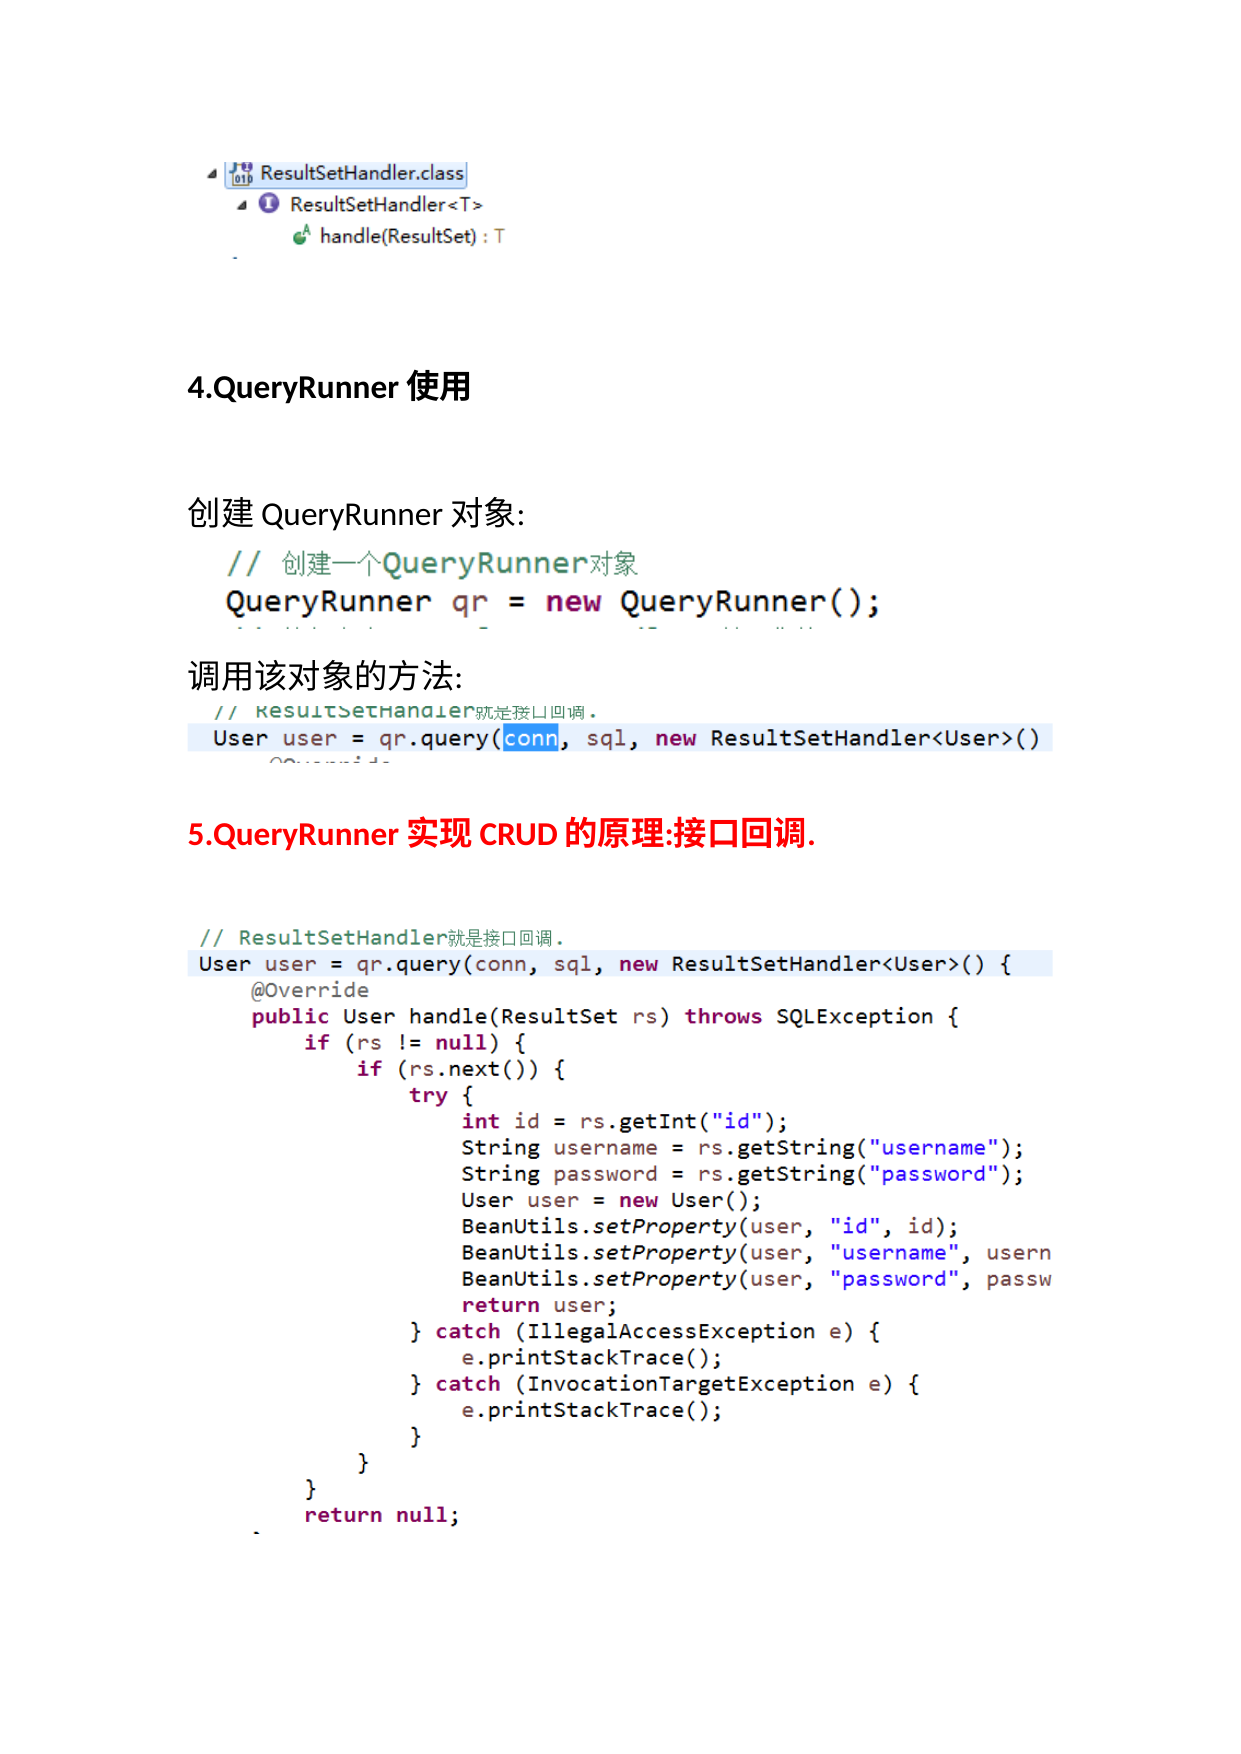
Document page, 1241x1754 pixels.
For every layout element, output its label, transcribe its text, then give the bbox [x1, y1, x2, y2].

subtitle 4.QueryRunner使用 [187, 352, 1053, 417]
picture [187, 706, 1053, 763]
text 创建QueryRunner对象: [187, 479, 1053, 544]
text 调用该对象的方法: [187, 641, 1053, 706]
picture [187, 543, 976, 629]
picture [187, 162, 568, 259]
picture [187, 925, 1053, 1534]
subtitle 5.QueryRunner实现CRUD的原理:接口回调. [187, 798, 1053, 863]
